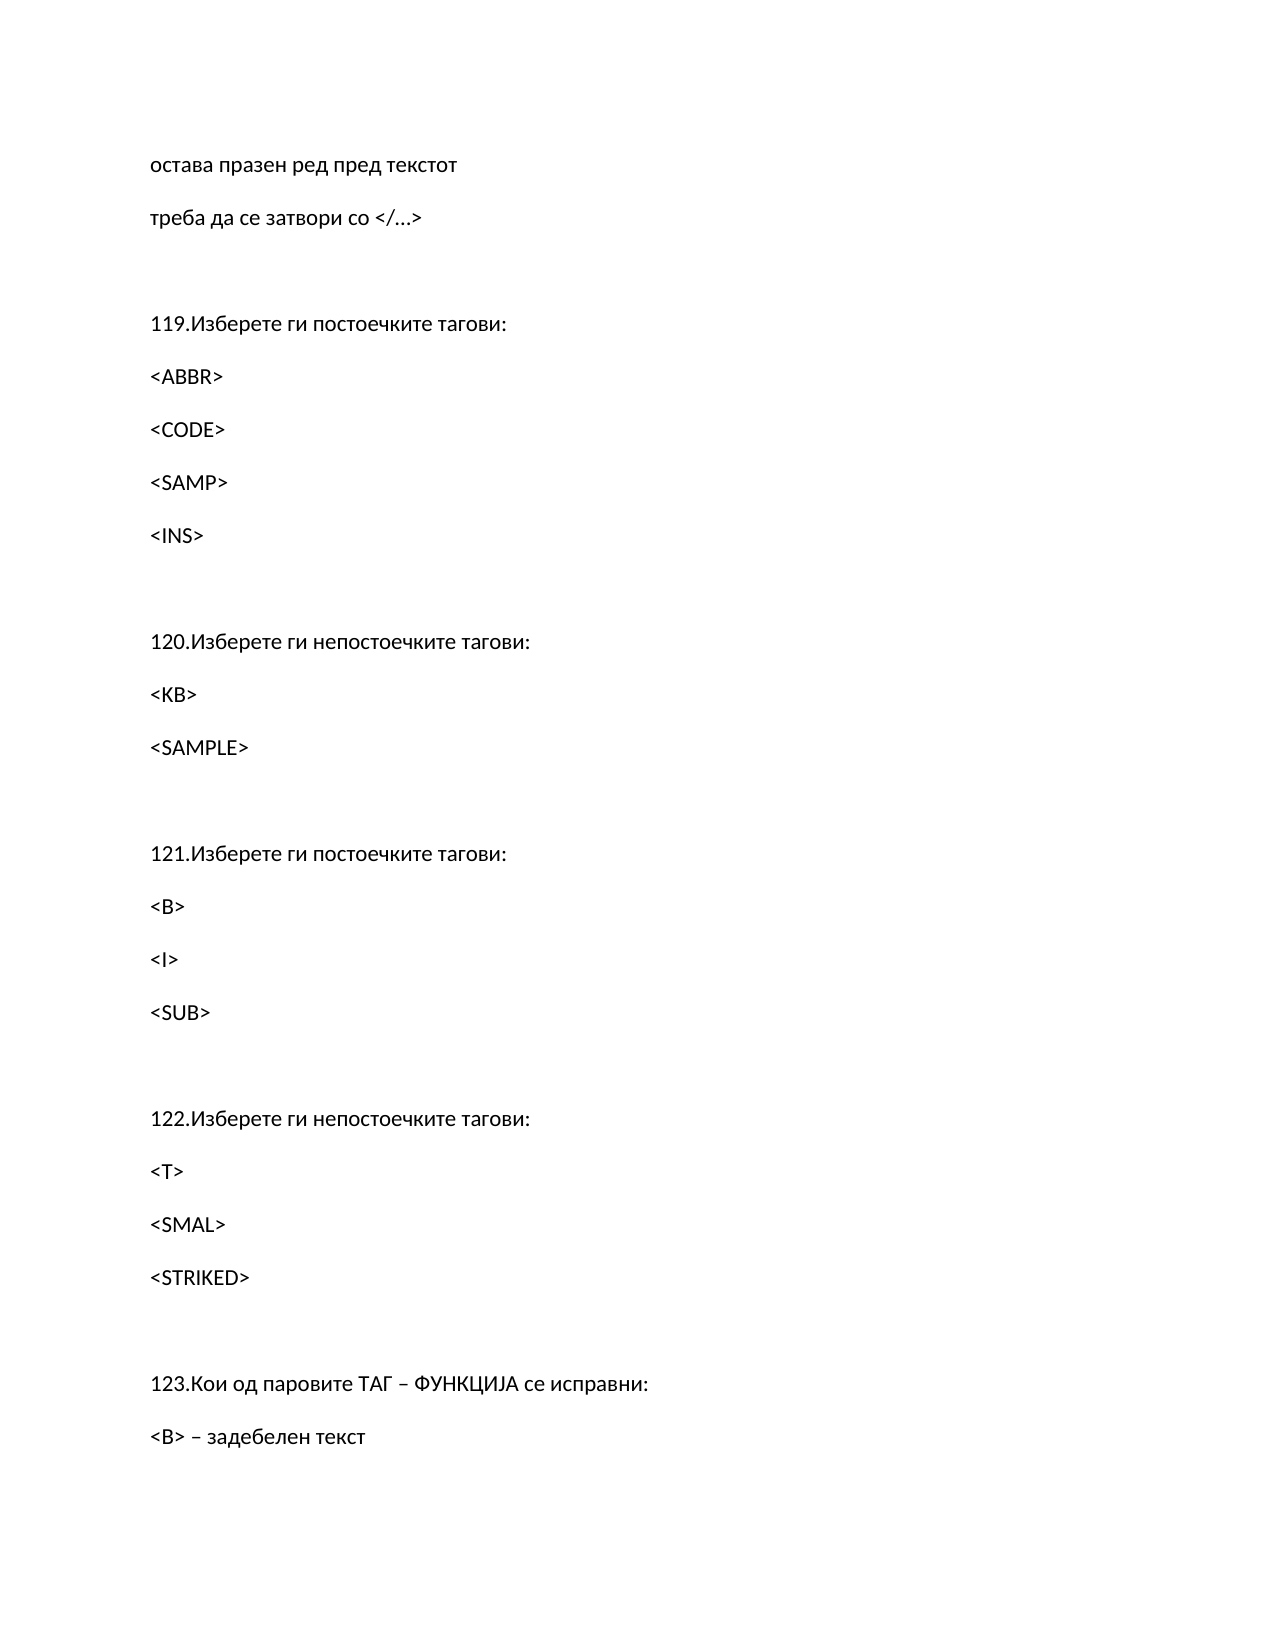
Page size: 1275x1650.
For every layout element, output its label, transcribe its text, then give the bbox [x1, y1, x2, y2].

text 121.Изберете ги постоечките тагови: [150, 839, 1125, 867]
text <SMAL> [150, 1210, 1125, 1238]
text <SAMP> [150, 468, 1125, 496]
text 119.Изберете ги постоечките тагови: [150, 309, 1125, 337]
text <ABBR> [150, 362, 1125, 390]
text 122.Изберете ги непостоечките тагови: [150, 1104, 1125, 1132]
text <INS> [150, 521, 1125, 549]
text остава празен ред пред текстот [150, 150, 1125, 178]
text <B> [150, 892, 1125, 920]
text <T> [150, 1157, 1125, 1185]
text <SAMPLE> [150, 733, 1125, 761]
text <SUB> [150, 998, 1125, 1026]
text <CODE> [150, 415, 1125, 443]
text <I> [150, 945, 1125, 973]
text <STRIKED> [150, 1263, 1125, 1291]
text треба да се затвори со </…> [150, 203, 1125, 231]
text <B> – задебелен текст [150, 1422, 1125, 1451]
text <KB> [150, 680, 1125, 708]
text 120.Изберете ги непостоечките тагови: [150, 627, 1125, 655]
text 123.Кои од паровите ТАГ – ФУНКЦИЈА се исправни: [150, 1369, 1125, 1397]
